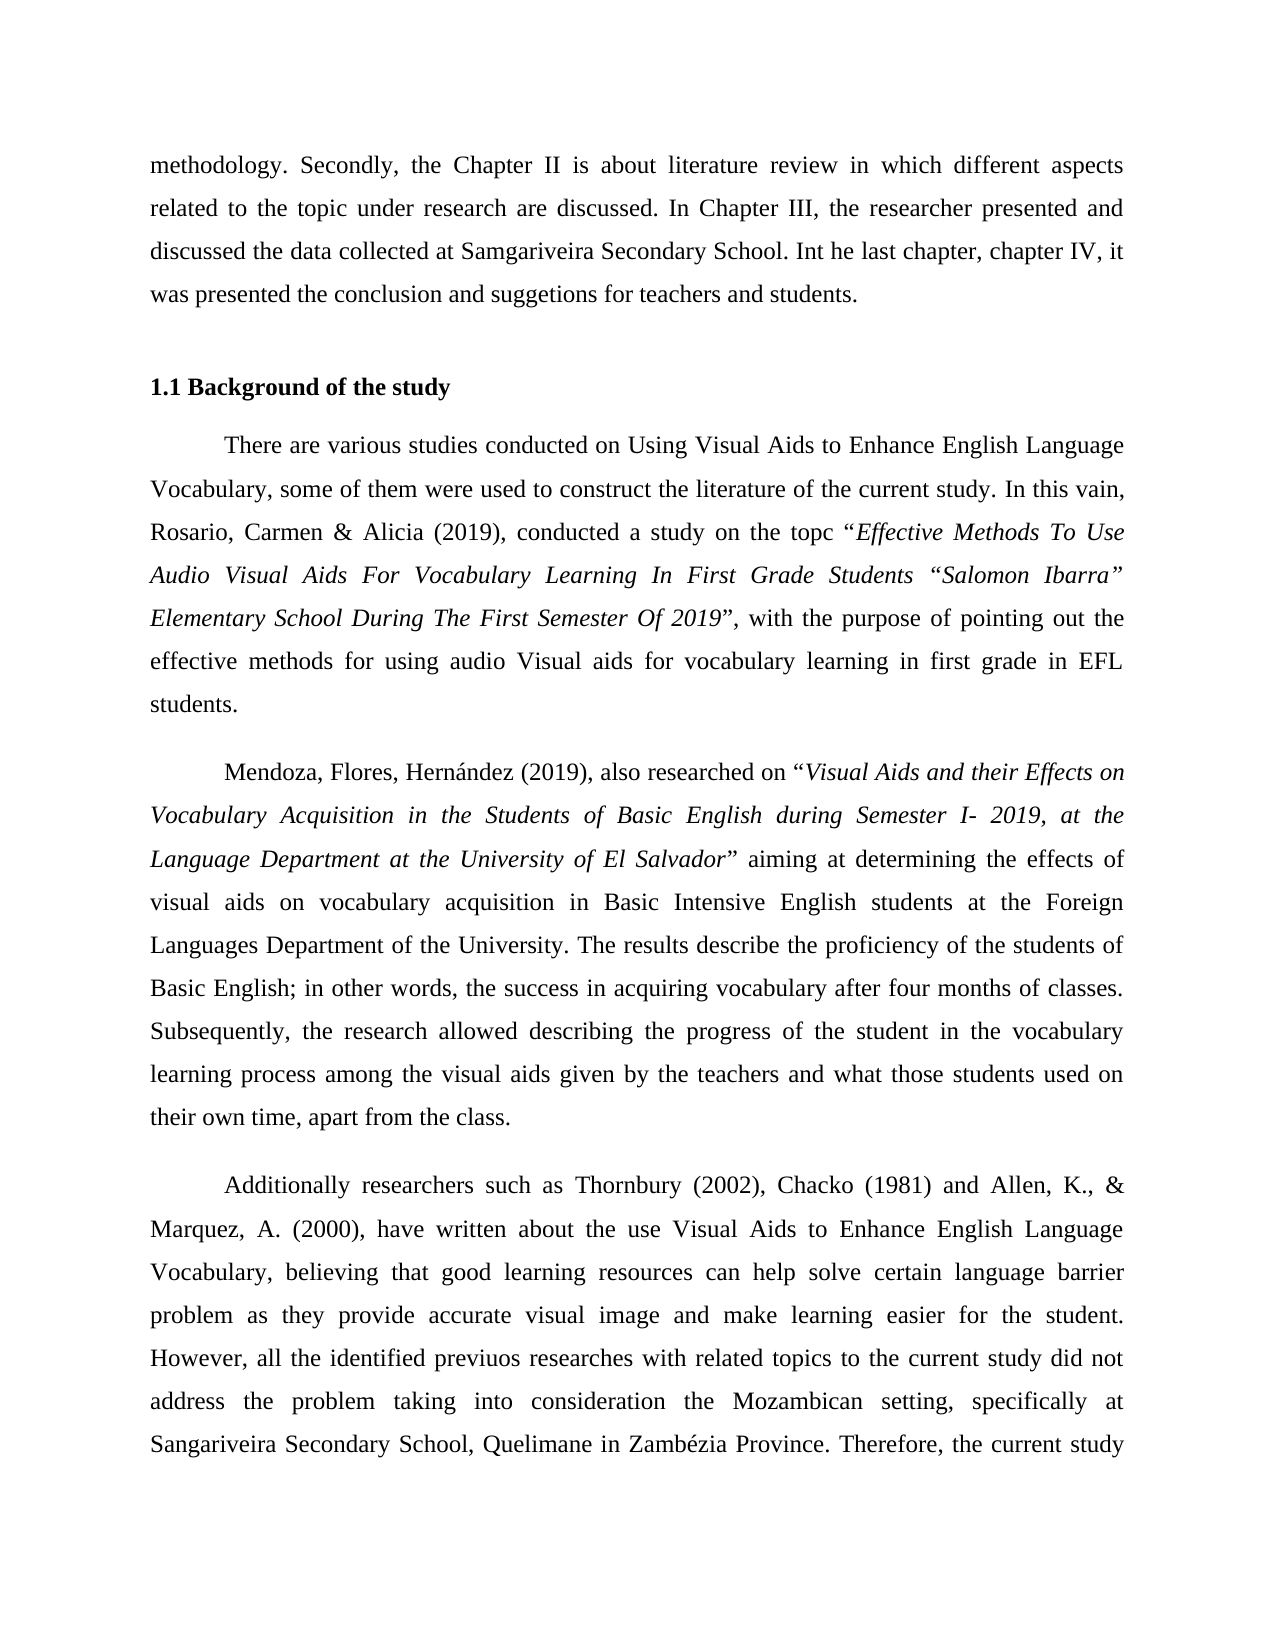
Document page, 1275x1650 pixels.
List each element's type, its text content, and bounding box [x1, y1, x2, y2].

text Mendoza, Flores, Hernández (2019), also researched on “Visual Aids and their Effects on Vocabulary Acquisition in the Students of Basic English during Semester I- 2019, at the Language Department at the University of El Salvador” aiming at determining the effects of visual aids on vocabulary acquisition in Basic Intensive English students at the Foreign Languages Department of the University. The results describe the proficiency of the students of Basic English; in other words, the success in acquiring vocabulary after four months of classes. Subsequently, the research allowed describing the progress of the student in the vocabulary learning process among the visual aids given by the teachers and what those students used on their own time, apart from the class. [150, 757, 1125, 1131]
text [150, 150, 1125, 308]
text There are various studies conducted on Using Visual Aids to Enhance English Language Vocabulary, some of them were used to construct the literature of the current study. In this vain, Rosario, Carmen & Alicia (2019), conducted a study on the topc “Effective Methods To Use Audio Visual Aids For Vocabulary Learning In First Grade Students “Salomon Ibarra” Elementary School During The First Semester Of 2019”, with the purpose of pointing out the effective methods for using audio Visual aids for vocabulary learning in first grade in EFL students. [150, 431, 1125, 718]
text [150, 1171, 1125, 1458]
subtitle Background of the study [150, 372, 1125, 401]
